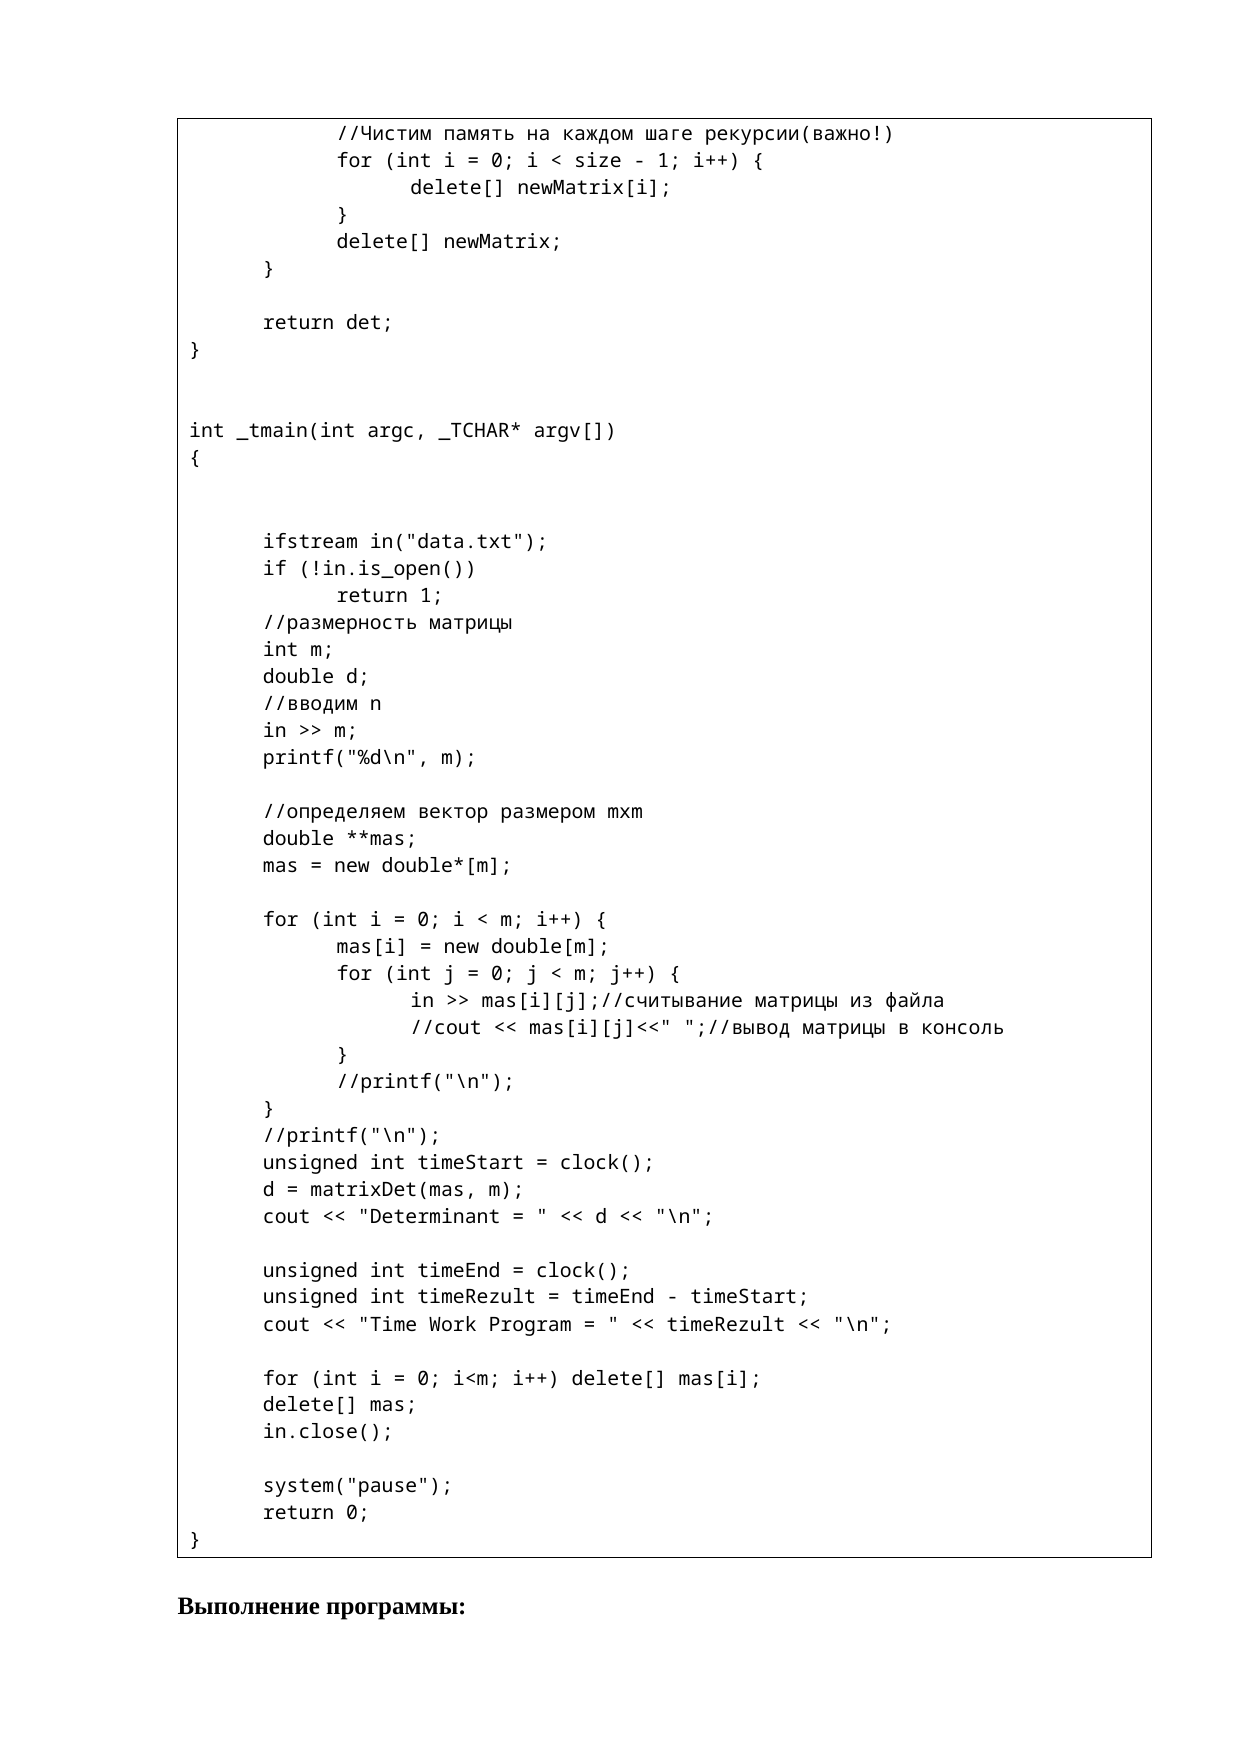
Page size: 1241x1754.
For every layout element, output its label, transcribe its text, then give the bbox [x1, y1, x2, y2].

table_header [178, 119, 1151, 1557]
text Выполнение программы: [177, 1591, 1152, 1620]
